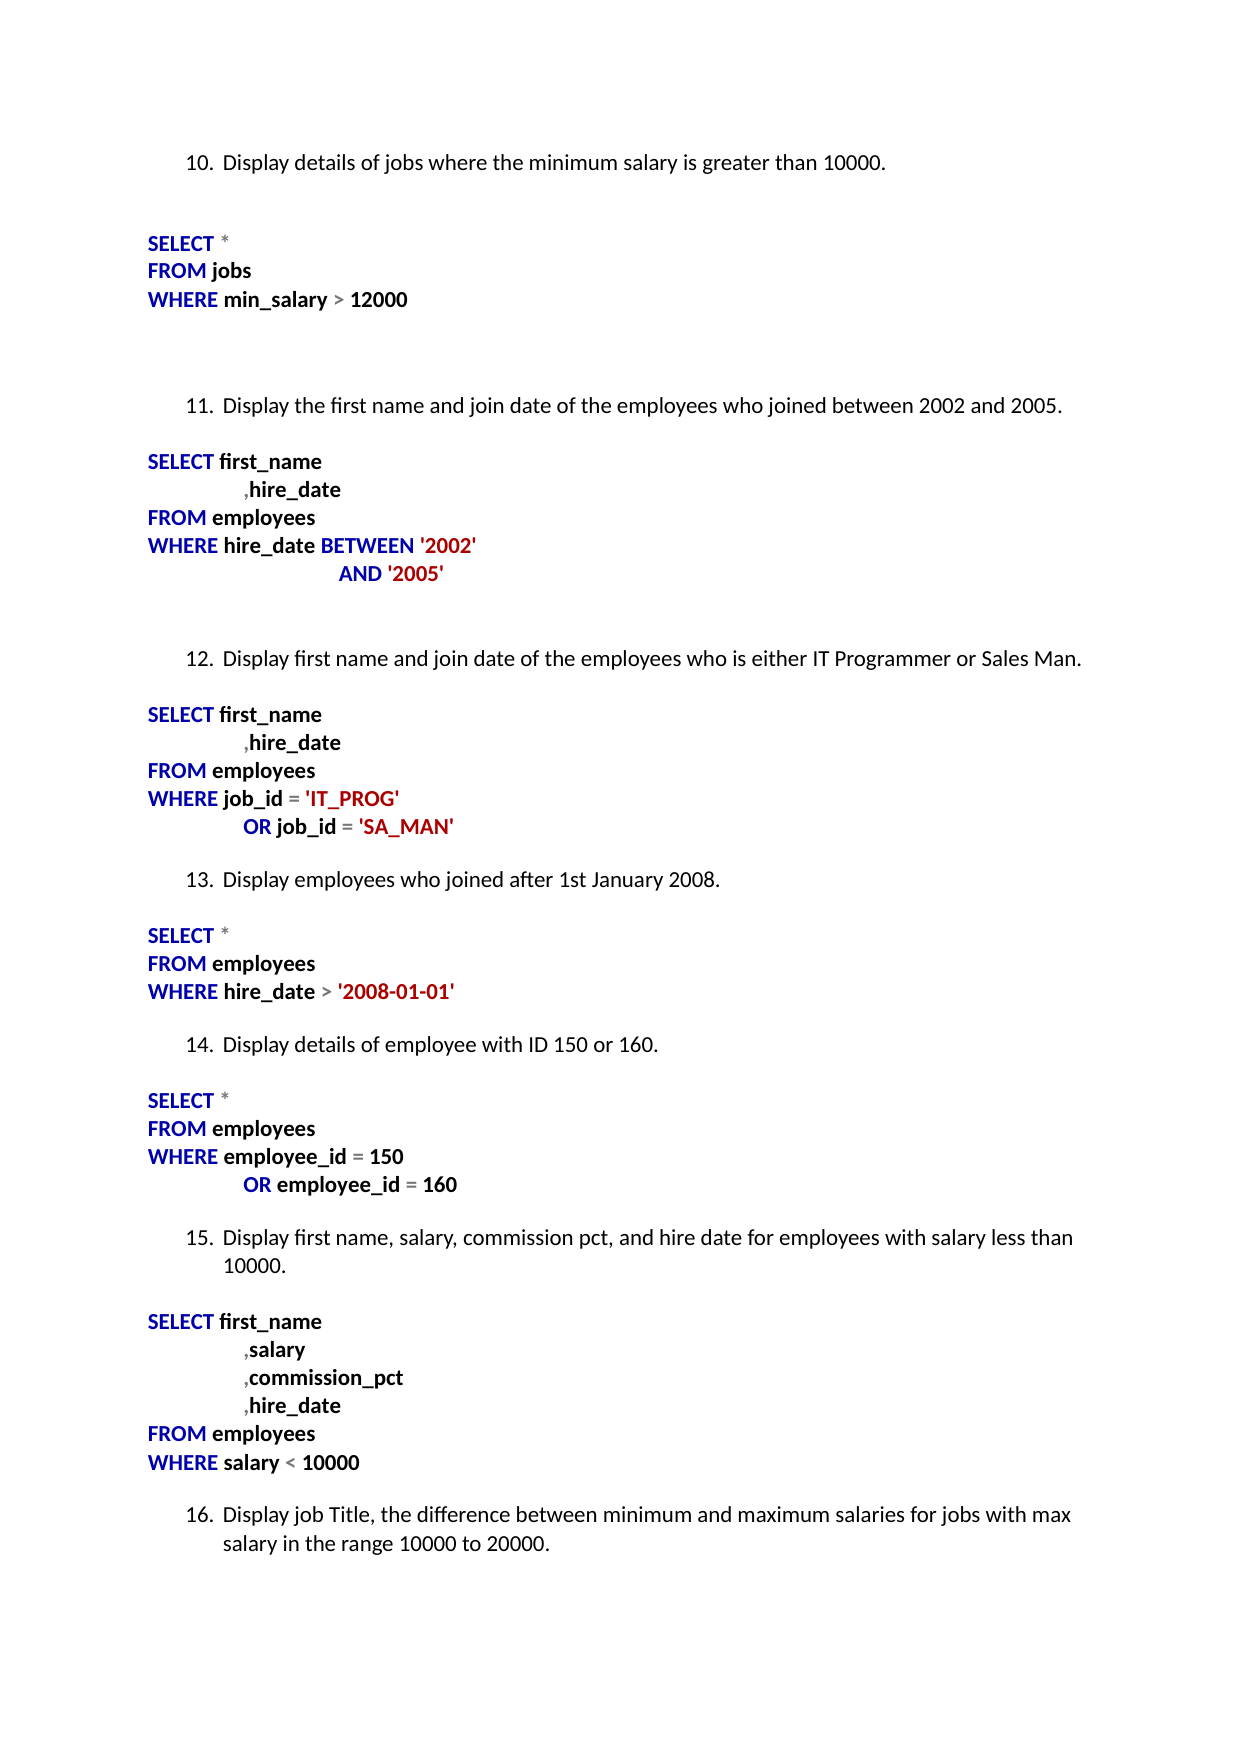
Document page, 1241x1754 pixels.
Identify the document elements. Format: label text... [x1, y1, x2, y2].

text WHERE hire_date > '2008-01-01' [148, 977, 1093, 1005]
text WHERE salary < 10000 [148, 1448, 1093, 1476]
text ,commission_pct [148, 1363, 1093, 1392]
text FROM employees [148, 949, 1093, 977]
list Display job Title, the difference between minimum and maximum salaries for jobs with max salary in the range 10000 to 20000. [185, 1501, 1093, 1557]
list Display details of jobs where the minimum salary is greater than 10000. [185, 148, 1093, 176]
text SELECT first_name [148, 1307, 1093, 1336]
list Display first name, salary, commission pct, and hire date for employees with salary less than 10000. [185, 1223, 1093, 1279]
text WHERE min_salary > 12000 [148, 285, 1093, 313]
text ,hire_date [148, 1392, 1093, 1419]
text FROM employees [148, 756, 1093, 784]
text SELECT first_name [148, 700, 1093, 728]
text SELECT * [148, 921, 1093, 949]
text FROM employees [148, 503, 1093, 531]
text AND '2005' [148, 559, 1093, 587]
text OR job_id = 'SA_MAN' [148, 812, 1093, 840]
text SELECT * [148, 229, 1093, 257]
list Display first name and join date of the employees who is either IT Programmer or Sales Man. [185, 644, 1093, 672]
text SELECT * [148, 1086, 1093, 1114]
text WHERE job_id = 'IT_PROG' [148, 784, 1093, 812]
text ,hire_date [148, 475, 1093, 503]
text ,hire_date [148, 728, 1093, 756]
text FROM employees [148, 1419, 1093, 1448]
list Display employees who joined after 1st January 2008. [185, 865, 1093, 893]
text ,salary [148, 1336, 1093, 1363]
text WHERE hire_date BETWEEN '2002' [148, 531, 1093, 559]
text FROM jobs [148, 257, 1093, 285]
list Display the first name and join date of the employees who joined between 2002 and 2005. [185, 391, 1093, 419]
text OR employee_id = 160 [148, 1170, 1093, 1198]
text SELECT first_name [148, 447, 1093, 475]
text FROM employees [148, 1114, 1093, 1142]
text WHERE employee_id = 150 [148, 1142, 1093, 1170]
list Display details of employee with ID 150 or 160. [185, 1030, 1093, 1058]
